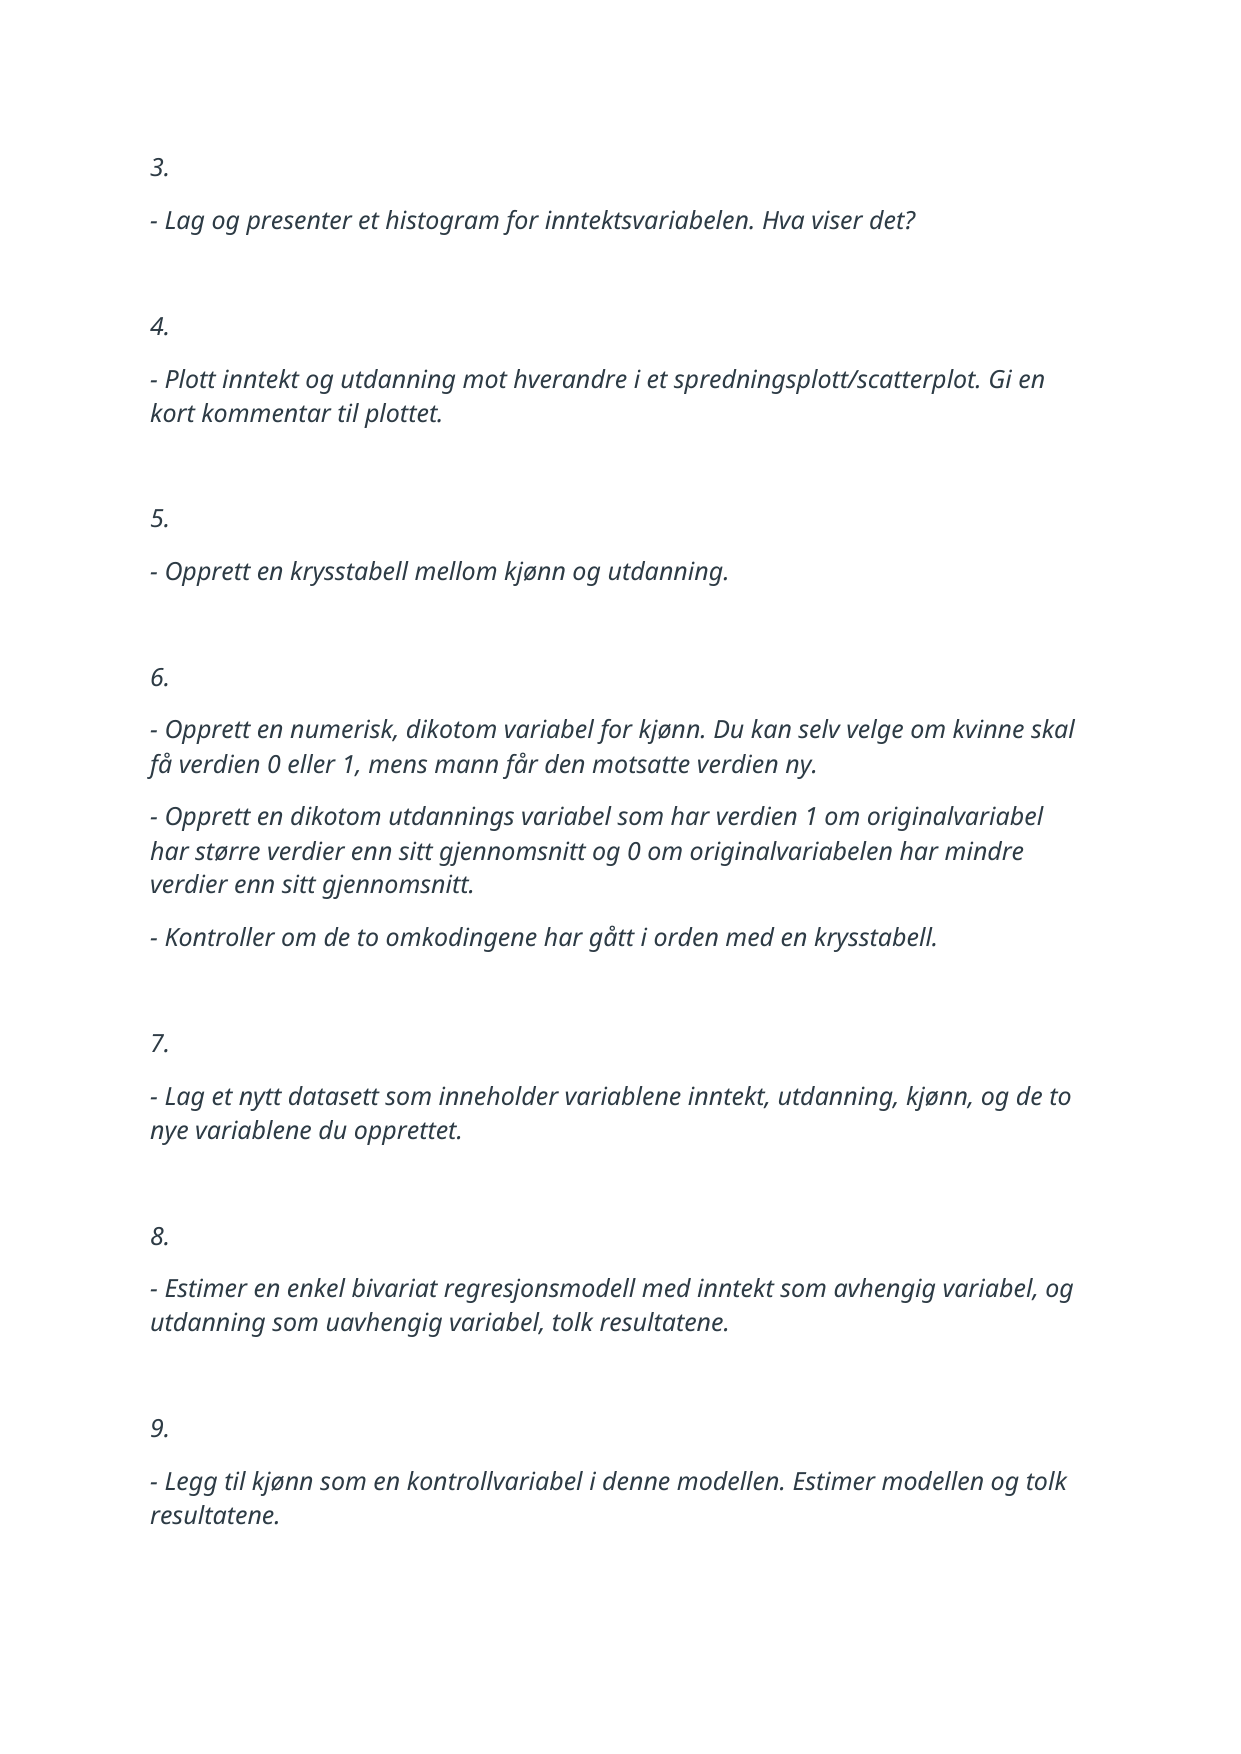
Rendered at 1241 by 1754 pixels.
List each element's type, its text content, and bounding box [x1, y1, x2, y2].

text - Plott inntekt og utdanning mot hverandre i et spredningsplott/scatterplot. Gi en kort kommentar til plottet. [150, 361, 1090, 429]
text - Opprett en krysstabell mellom kjønn og utdanning. [150, 554, 1090, 588]
text 7. [150, 1026, 1090, 1060]
text 4. [150, 308, 1090, 342]
text - Estimer en enkel bivariat regresjonsmodell med inntekt som avhengig variabel, og utdanning som uavhengig variabel, tolk resultatene. [150, 1271, 1090, 1339]
text - Opprett en dikotom utdannings variabel som har verdien 1 om originalvariabel har større verdier enn sitt gjennomsnitt og 0 om originalvariabelen har mindre verdier enn sitt gjennomsnitt. [150, 799, 1090, 901]
text - Legg til kjønn som en kontrollvariabel i denne modellen. Estimer modellen og tolk resultatene. [150, 1463, 1090, 1532]
text 6. [150, 659, 1090, 693]
text - Opprett en numerisk, dikotom variabel for kjønn. Du kan selv velge om kvinne skal få verdien 0 eller 1, mens mann får den motsatte verdien ny. [150, 712, 1090, 780]
text - Lag og presenter et histogram for inntektsvariabelen. Hva viser det? [150, 203, 1090, 237]
text - Kontroller om de to omkodingene har gått i orden med en krysstabell. [150, 920, 1090, 954]
text 8. [150, 1218, 1090, 1252]
text 3. [150, 150, 1090, 184]
text 9. [150, 1411, 1090, 1445]
text - Lag et nytt datasett som inneholder variablene inntekt, utdanning, kjønn, og de to nye variablene du opprettet. [150, 1078, 1090, 1147]
text 5. [150, 501, 1090, 535]
